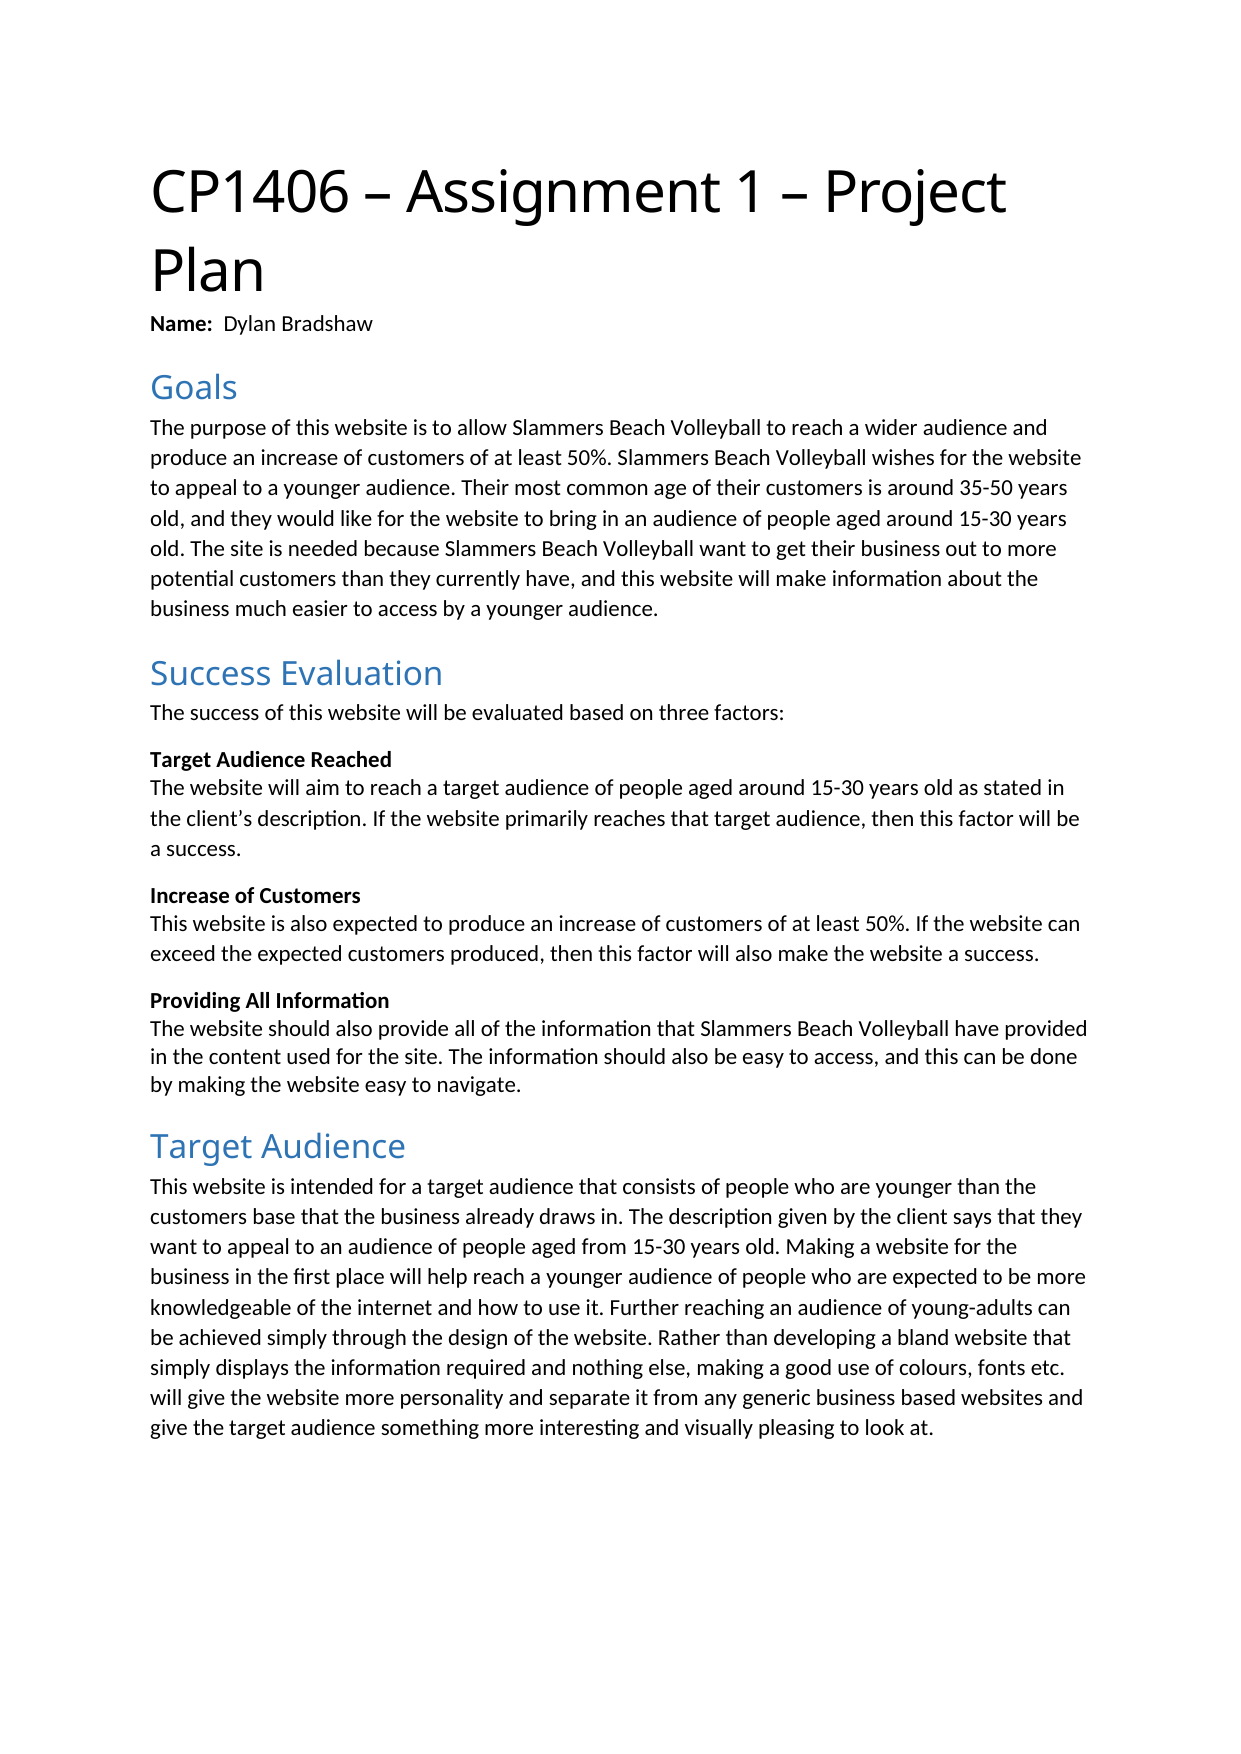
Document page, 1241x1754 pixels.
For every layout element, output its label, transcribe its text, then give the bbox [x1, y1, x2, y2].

subtitle Success Evaluation [150, 649, 1090, 695]
text This website is also expected to produce an increase of customers of at least 50%. If the website can exceed the expected customers produced, then this factor will also make the website a success. [150, 909, 1090, 967]
text This website is intended for a target audience that consists of people who are younger than the customers base that the business already draws in. The description given by the client says that they want to appeal to an audience of people aged from 15-30 years old. Making a website for the business in the first place will help reach a younger audience of people who are expected to be more knowledgeable of the internet and how to use it. Further reaching an audience of young-adults can be achieved simply through the design of the website. Rather than developing a bland website that simply displays the information required and nothing else, making a good use of colours, fonts etc. will give the website more personality and separate it from any generic business based websites and give the target audience something more interesting and visually pleasing to look at. [150, 1172, 1090, 1442]
text Increase of Customers [150, 881, 1090, 909]
text The website will aim to reach a target audience of people aged around 15-30 years old as stated in the client’s description. If the website primarily reaches that target audience, then this factor will be a success. [150, 773, 1090, 862]
subtitle Goals [150, 364, 1090, 409]
text The success of this website will be evaluated based on three factors: [150, 698, 1090, 727]
subtitle Target Audience [150, 1123, 1090, 1168]
text The website should also provide all of the information that Slammers Beach Volleyball have provided in the content used for the site. The information should also be easy to access, and this can be done by making the website easy to navigate. [150, 1014, 1090, 1098]
text Providing All Information [150, 986, 1090, 1014]
text Name: Dylan Bradshaw [150, 309, 1090, 337]
text The purpose of this website is to allow Slammers Beach Volleyball to reach a wider audience and produce an increase of customers of at least 50%. Slammers Beach Volleyball wishes for the website to appeal to a younger audience. Their most common age of their customers is around 35-50 years old, and they would like for the website to bring in an audience of people aged around 15-30 years old. The site is needed because Slammers Beach Volleyball want to get their business out to more potential customers than they currently have, and this website will make information about the business much easier to access by a younger audience. [150, 413, 1090, 622]
title CP1406 – Assignment 1 – Project Plan [150, 150, 1090, 309]
text Target Audience Reached [150, 745, 1090, 773]
